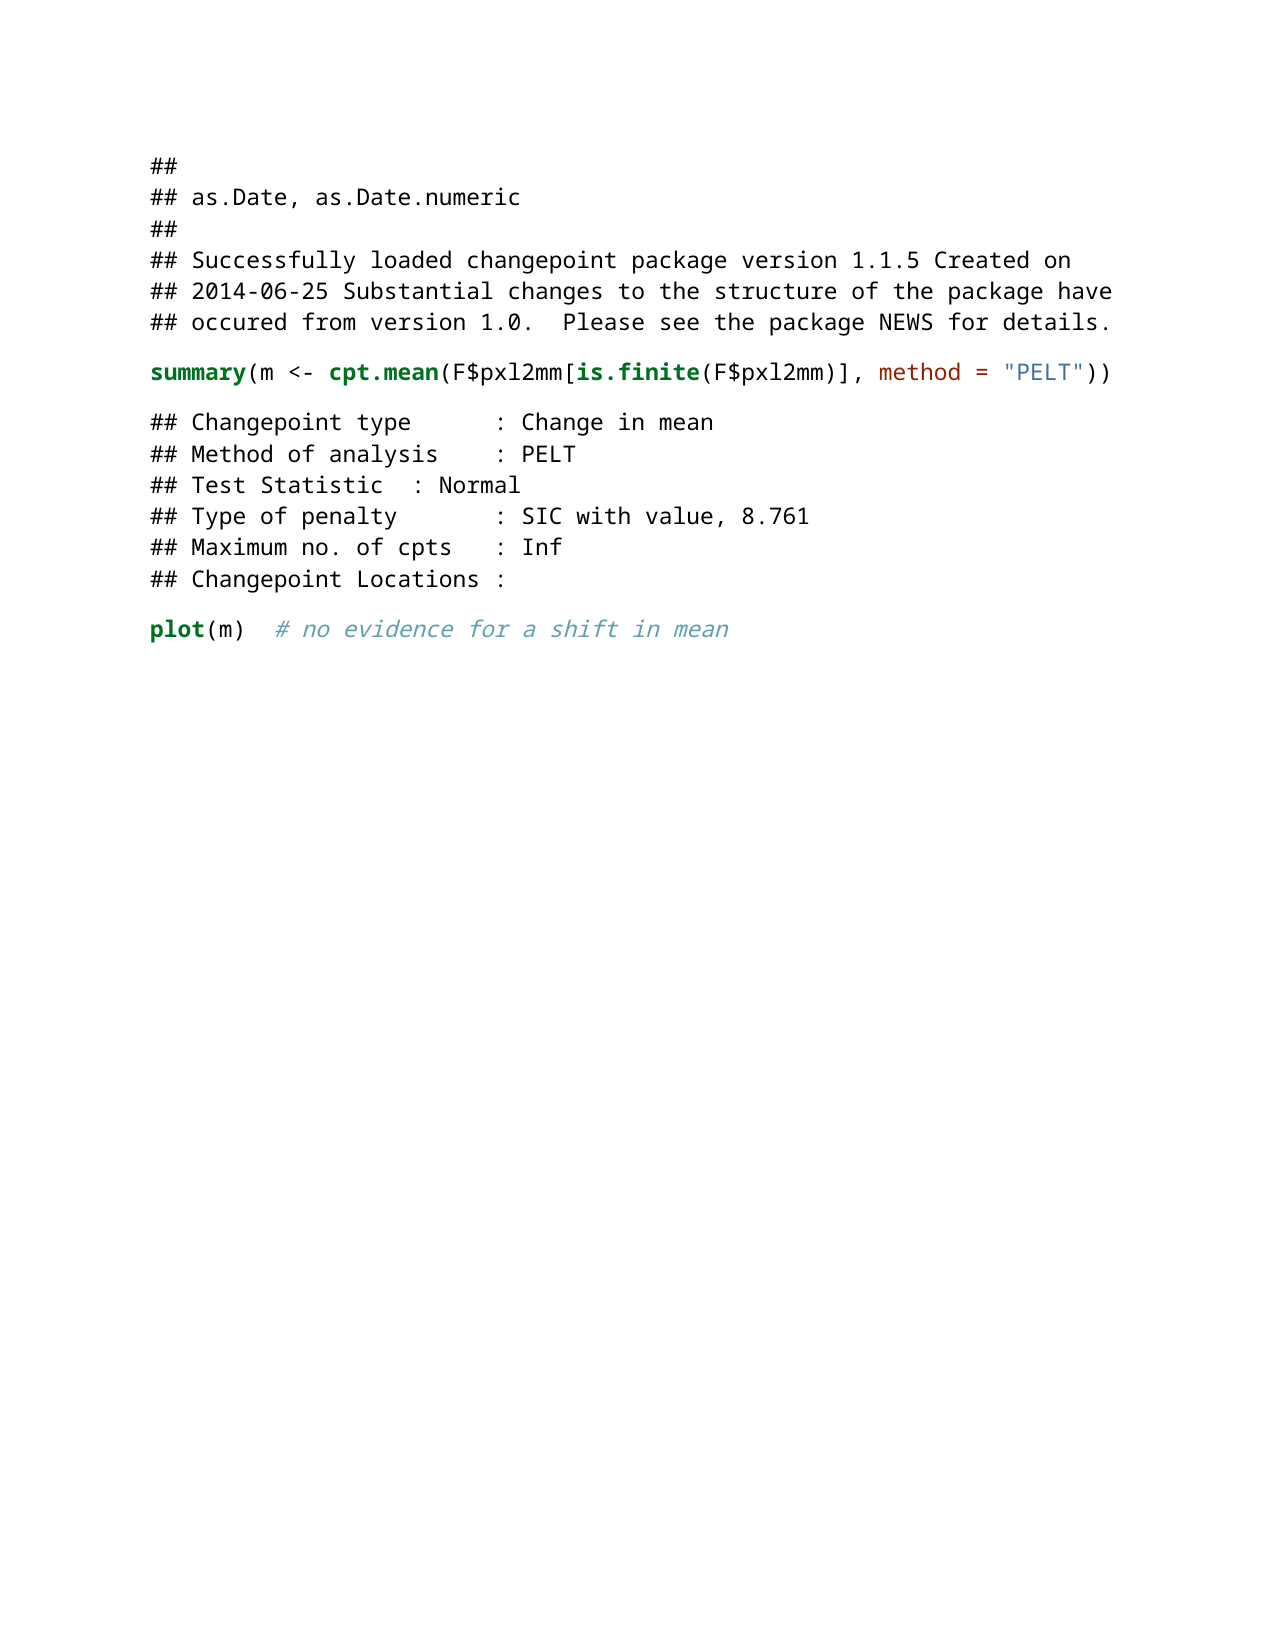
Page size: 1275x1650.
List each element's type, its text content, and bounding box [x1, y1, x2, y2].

text ## Changepoint type : Change in mean ## Method of analysis : PELT ## Test Statistic : Normal ## Type of penalty : SIC with value, 8.761 ## Maximum no. of cpts : Inf ## Changepoint Locations : [150, 406, 1125, 594]
text summary(m <- cpt.mean(F$pxl2mm[is.finite(F$pxl2mm)], method = "PELT")) [150, 356, 1125, 387]
text plot(m) # no evidence for a shift in mean [150, 612, 1125, 644]
